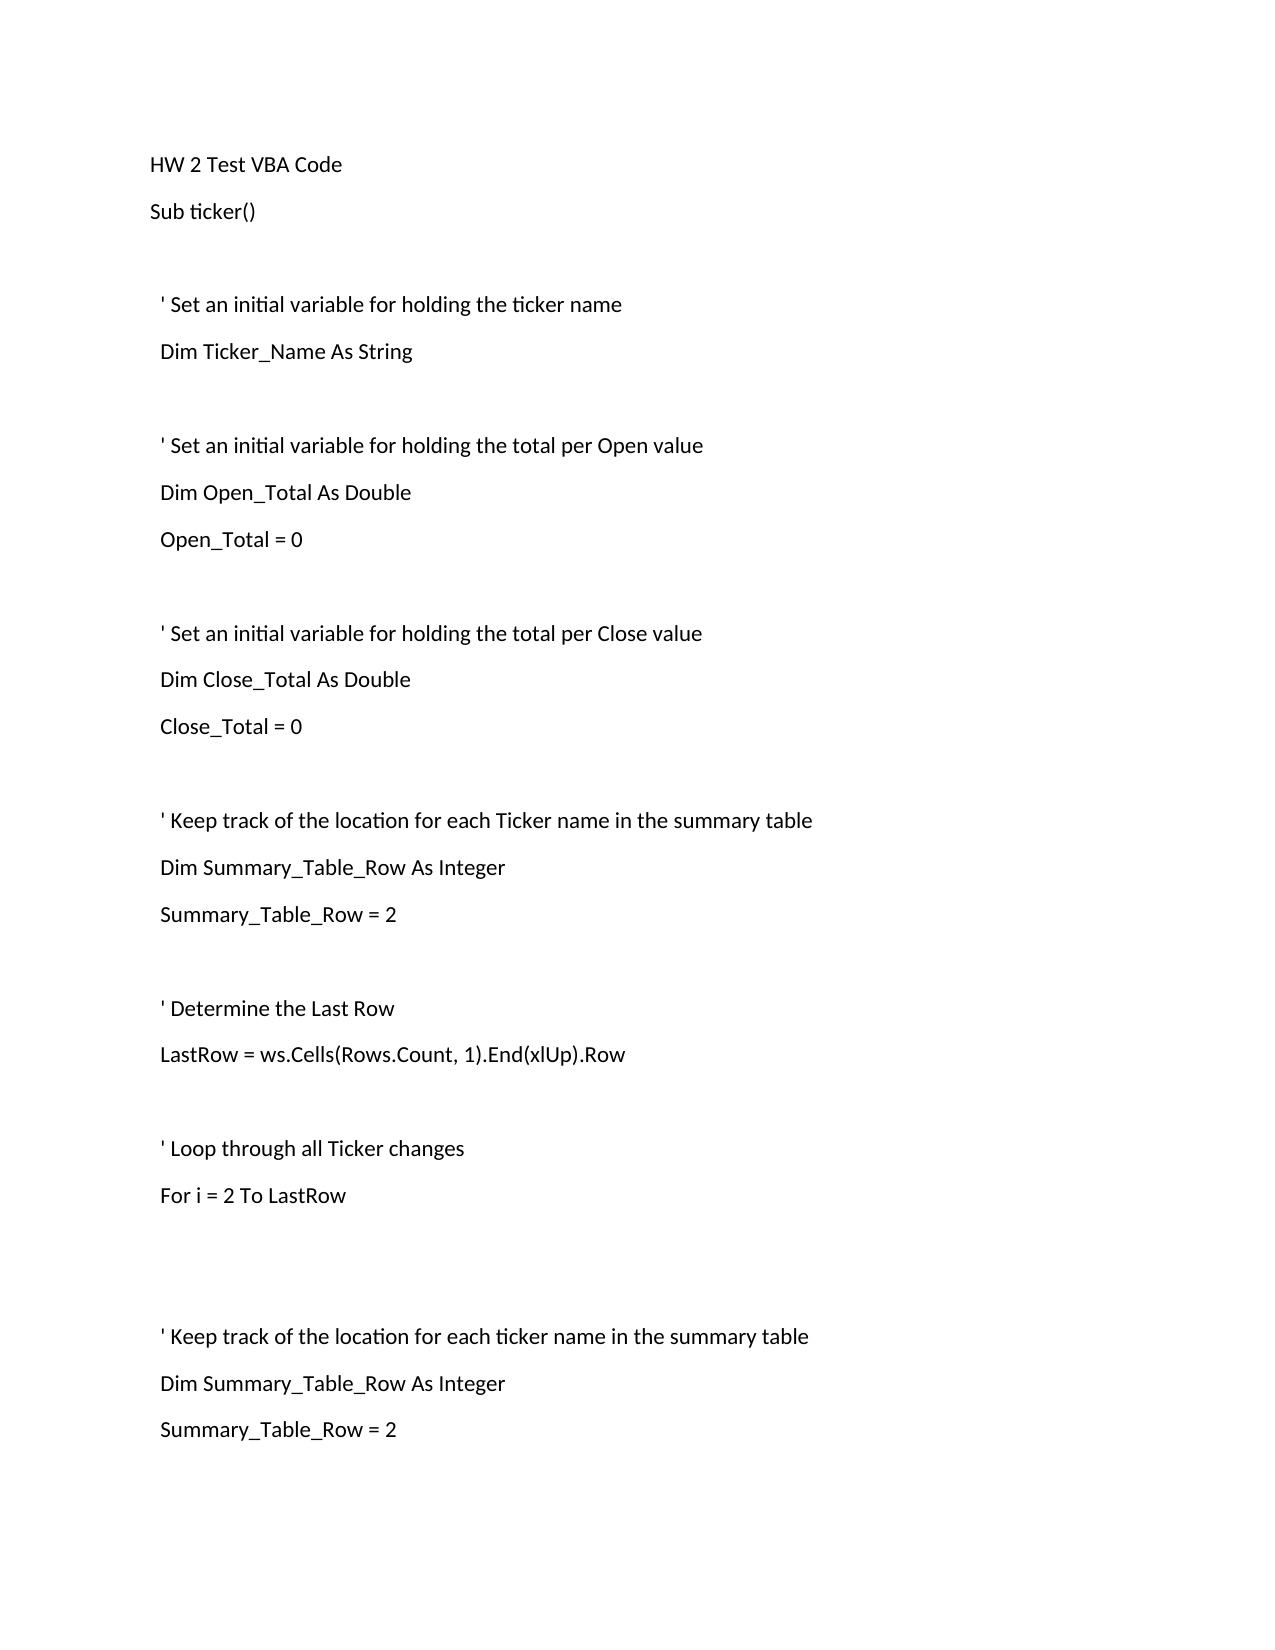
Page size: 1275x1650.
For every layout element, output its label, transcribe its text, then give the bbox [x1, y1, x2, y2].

text Close_Total = 0 [150, 712, 1125, 741]
text Dim Summary_Table_Row As Integer [150, 1369, 1125, 1397]
text Open_Total = 0 [150, 525, 1125, 553]
text Dim Open_Total As Double [150, 478, 1125, 506]
text Dim Summary_Table_Row As Integer [150, 853, 1125, 881]
text ' Keep track of the location for each ticker name in the summary table [150, 1322, 1125, 1350]
text ' Loop through all Ticker changes [150, 1134, 1125, 1162]
text HW 2 Test VBA Code [150, 150, 1125, 178]
text Summary_Table_Row = 2 [150, 1416, 1125, 1444]
text ' Set an initial variable for holding the ticker name [150, 291, 1125, 319]
text Dim Close_Total As Double [150, 666, 1125, 694]
text ' Set an initial variable for holding the total per Close value [150, 619, 1125, 647]
text ' Determine the Last Row [150, 994, 1125, 1022]
text Dim Ticker_Name As String [150, 337, 1125, 366]
text ' Keep track of the location for each Ticker name in the summary table [150, 806, 1125, 834]
text LastRow = ws.Cells(Rows.Count, 1).End(xlUp).Row [150, 1041, 1125, 1069]
text ' Set an initial variable for holding the total per Open value [150, 431, 1125, 459]
text Sub ticker() [150, 197, 1125, 225]
text Summary_Table_Row = 2 [150, 900, 1125, 928]
text For i = 2 To LastRow [150, 1181, 1125, 1209]
